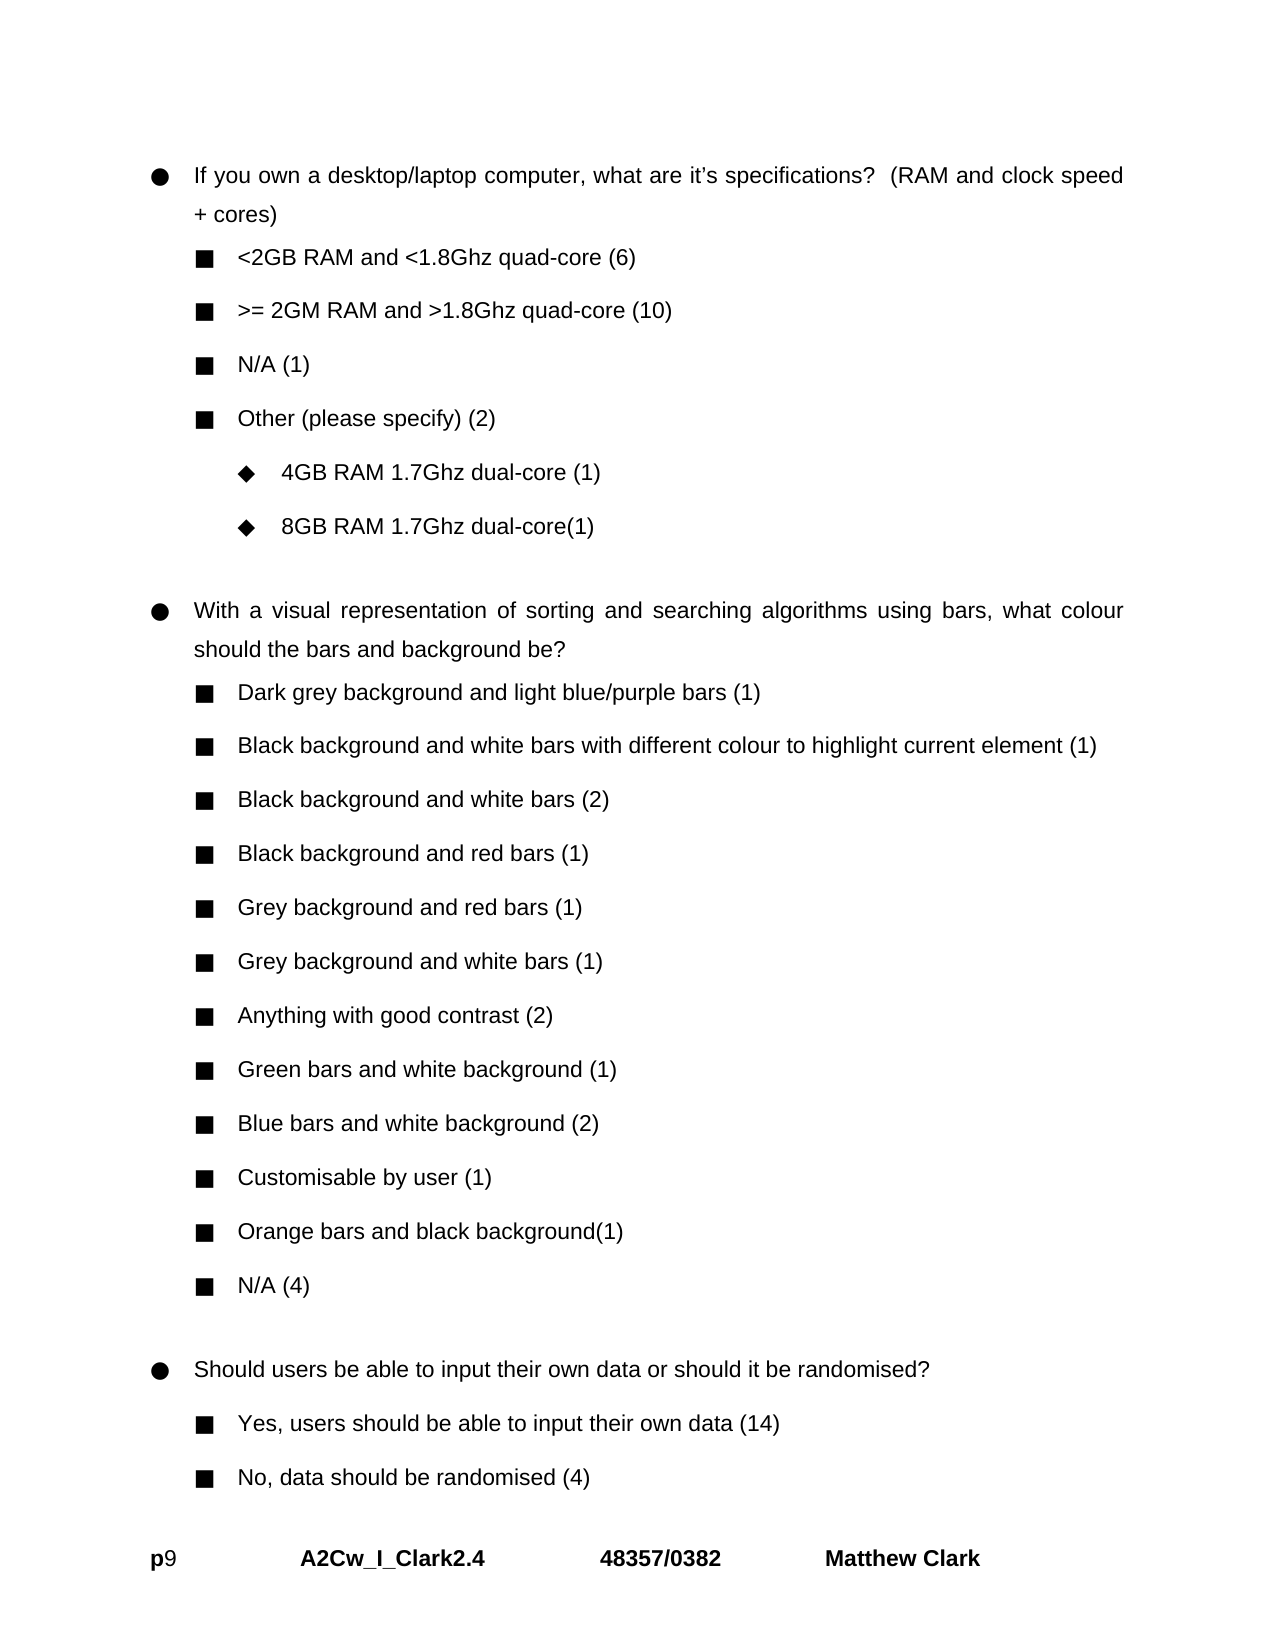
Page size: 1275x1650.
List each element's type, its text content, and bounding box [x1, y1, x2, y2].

list Green bars and white background (1) [194, 1044, 1125, 1091]
list No, data should be randomised (4) [194, 1452, 1125, 1499]
list 4GB RAM 1.7Ghz dual-core (1) [237, 447, 1125, 494]
list Black background and white bars (2) [194, 774, 1125, 821]
list Blue bars and white background (2) [194, 1098, 1125, 1145]
list Customisable by user (1) [194, 1152, 1125, 1199]
list If you own a desktop/laptop computer, what are it’s specifications? (RAM and clock speed + cores) [150, 150, 1125, 227]
list 8GB RAM 1.7Ghz dual-core(1) [237, 501, 1125, 548]
list Black background and white bars with different colour to highlight current element (1) [194, 720, 1125, 767]
list Orange bars and black background(1) [194, 1206, 1125, 1253]
list N/A (1) [194, 339, 1125, 386]
list <2GB RAM and <1.8Ghz quad-core (6) [194, 231, 1125, 278]
list Yes, users should be able to input their own data (14) [194, 1398, 1125, 1445]
list >= 2GM RAM and >1.8Ghz quad-core (10) [194, 285, 1125, 332]
list Black background and red bars (1) [194, 828, 1125, 875]
list Grey background and white bars (1) [194, 936, 1125, 983]
list With a visual representation of sorting and searching algorithms using bars, what colour should the bars and background be? [150, 585, 1125, 662]
list N/A (4) [194, 1259, 1125, 1307]
list Other (please specify) (2) [194, 393, 1125, 440]
list Dark grey background and light blue/purple bars (1) [194, 666, 1125, 713]
list Grey background and red bars (1) [194, 882, 1125, 929]
list Anything with good contrast (2) [194, 990, 1125, 1037]
list Should users be able to input their own data or should it be randomised? [150, 1344, 1125, 1391]
